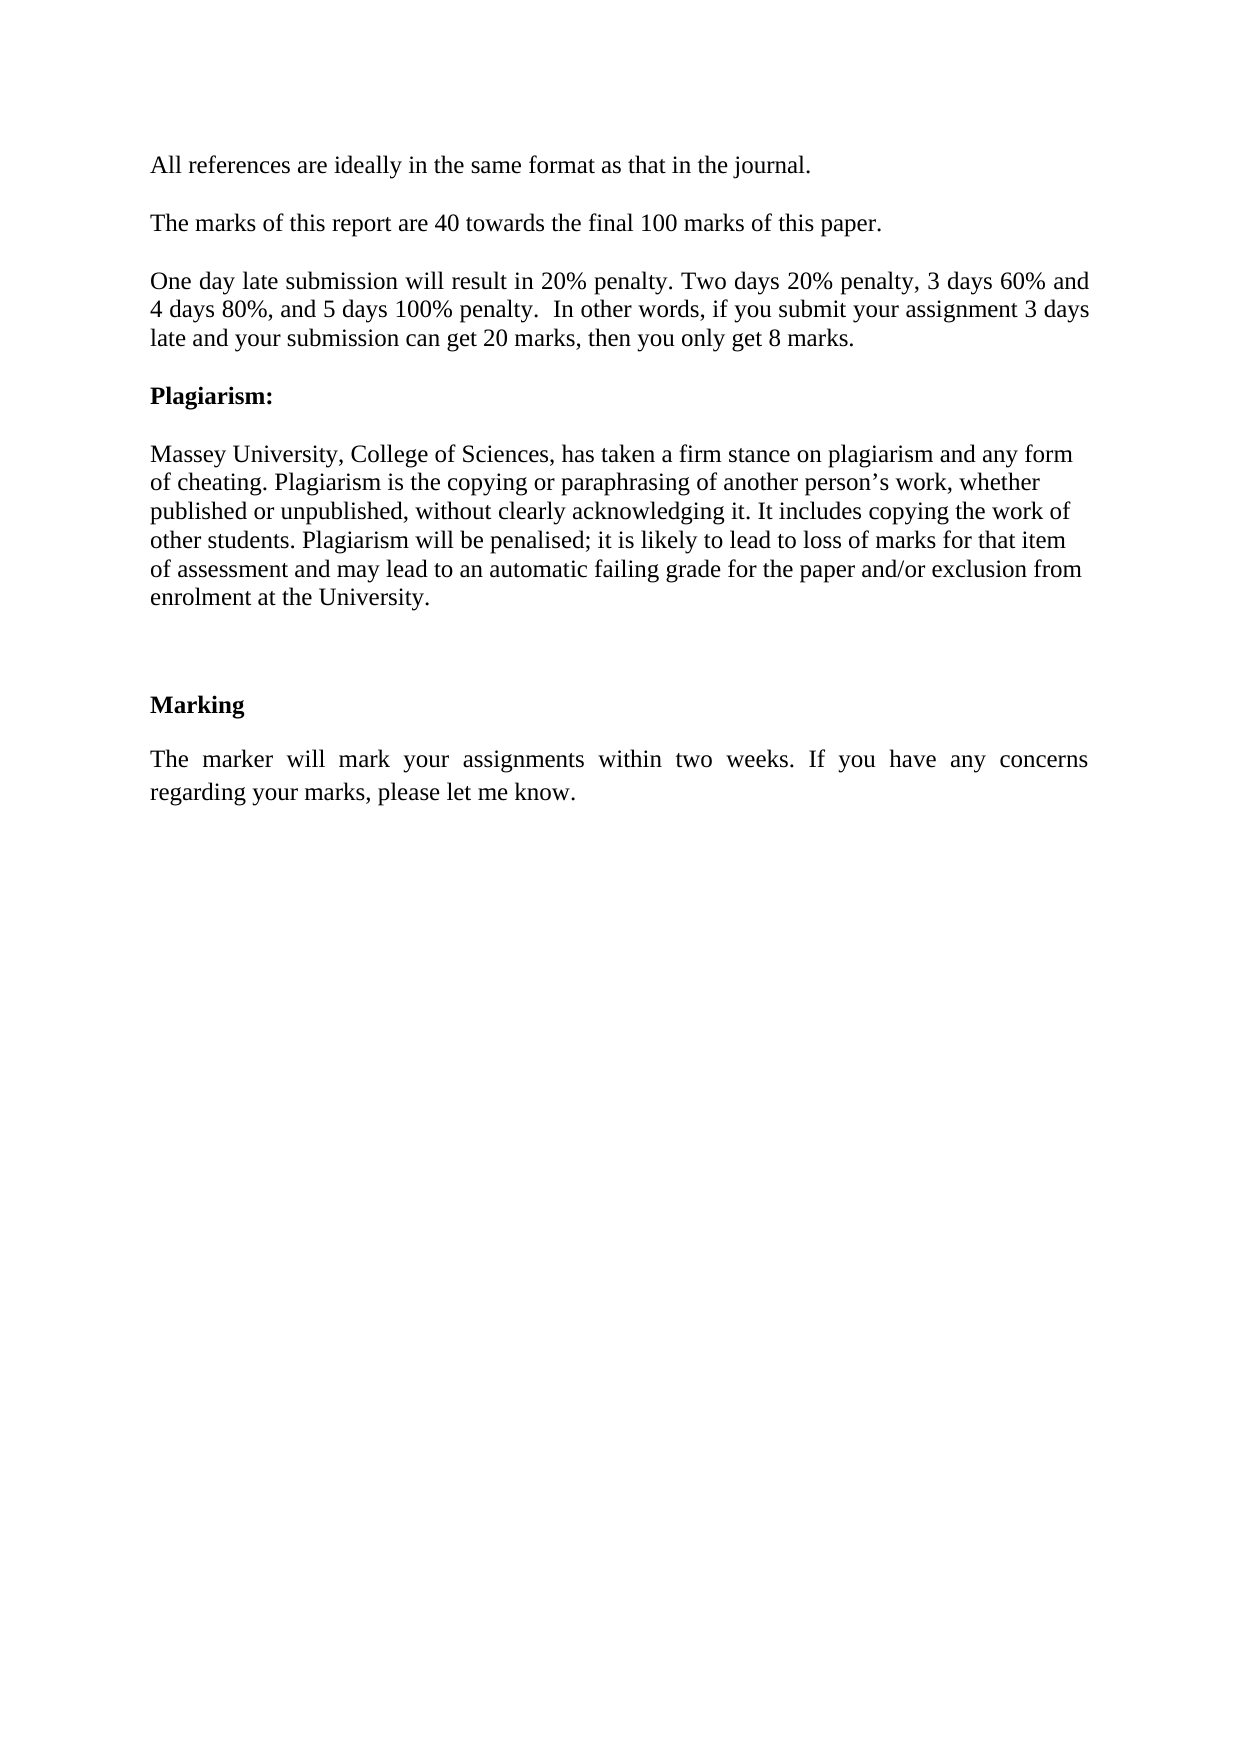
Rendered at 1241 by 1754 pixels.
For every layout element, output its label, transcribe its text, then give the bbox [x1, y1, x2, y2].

text other students. Plagiarism will be penalised; it is likely to lead to loss of marks for that item [150, 525, 1090, 554]
text Marking [150, 690, 1090, 719]
text Massey University, College of Sciences, has taken a firm stance on plagiarism and any form [150, 439, 1090, 467]
text Plagiarism: [150, 381, 1090, 410]
text of assessment and may lead to an automatic failing grade for the paper and/or exclusion from [150, 554, 1090, 582]
text One day late submission will result in 20% penalty. Two days 20% penalty, 3 days 60% and 4 days 80%, and 5 days 100% penalty. In other words, if you submit your assignment 3 days late and your submission can get 20 marks, then you only get 8 marks. [150, 266, 1090, 352]
text The marker will mark your assignments within two weeks. If you have any concerns regarding your marks, please let me know. [150, 744, 1090, 806]
text published or unpublished, without clearly acknowledging it. It includes copying the work of [150, 496, 1090, 525]
text enrolment at the University. [150, 582, 1090, 611]
text The marks of this report are 40 towards the final 100 marks of this paper. [150, 208, 1090, 237]
text of cheating. Plagiarism is the copying or paraphrasing of another person’s work, whether [150, 467, 1090, 496]
text All references are ideally in the same format as that in the journal. [150, 150, 1090, 179]
